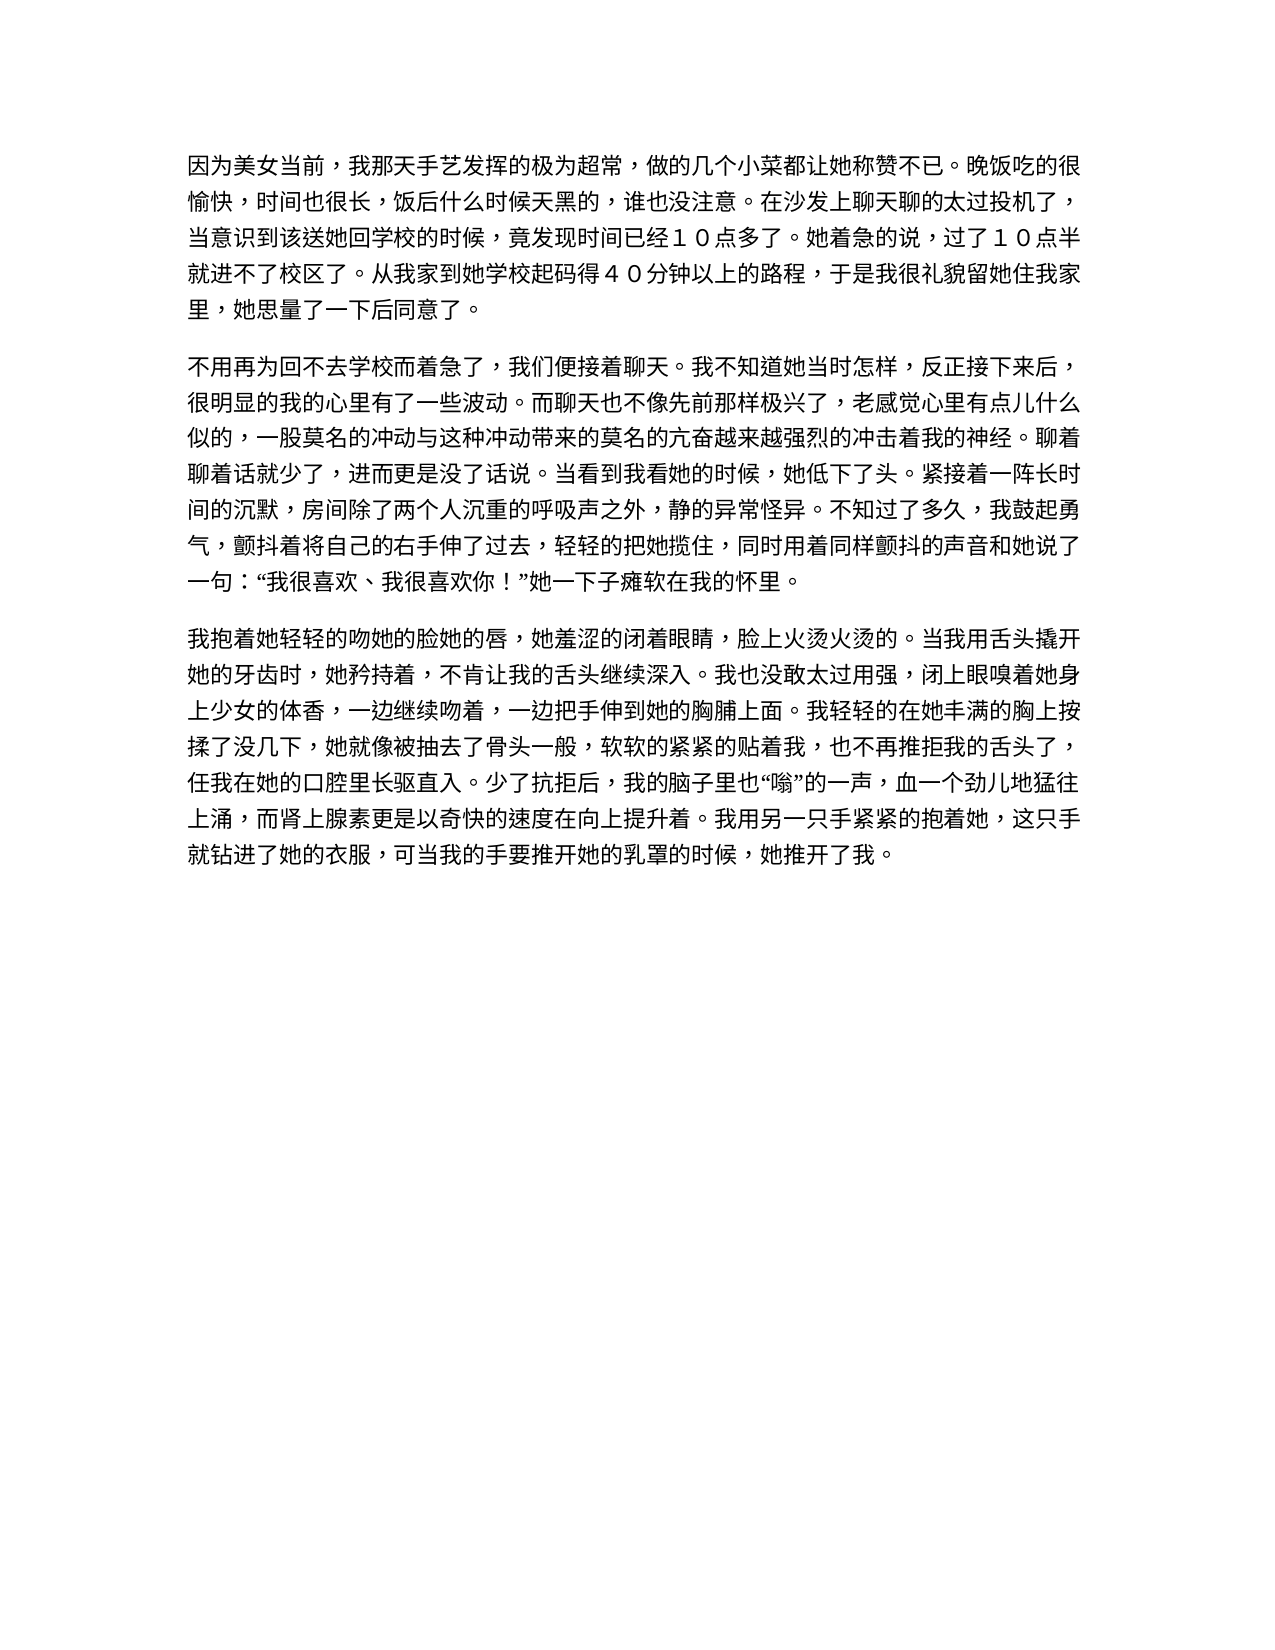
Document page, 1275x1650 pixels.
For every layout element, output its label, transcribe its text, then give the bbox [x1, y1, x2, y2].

text 我抱着她轻轻的吻她的脸她的唇，她羞涩的闭着眼睛，脸上火烫火烫的。当我用舌头撬开她的牙齿时，她矜持着，不肯让我的舌头继续深入。我也没敢太过用强，闭上眼嗅着她身上少女的体香，一边继续吻着，一边把手伸到她的胸脯上面。我轻轻的在她丰满的胸上按揉了没几下，她就像被抽去了骨头一般，软软的紧紧的贴着我，也不再推拒我的舌头了，任我在她的口腔里长驱直入。少了抗拒后，我的脑子里也“嗡”的一声，血一个劲儿地猛往上涌，而肾上腺素更是以奇快的速度在向上提升着。我用另一只手紧紧的抱着她，这只手就钻进了她的衣服，可当我的手要推开她的乳罩的时候，她推开了我。 [187, 623, 1087, 870]
text 不用再为回不去学校而着急了，我们便接着聊天。我不知道她当时怎样，反正接下来后，很明显的我的心里有了一些波动。而聊天也不像先前那样极兴了，老感觉心里有点儿什么似的，一股莫名的冲动与这种冲动带来的莫名的亢奋越来越强烈的冲击着我的神经。聊着聊着话就少了，进而更是没了话说。当看到我看她的时候，她低下了头。紧接着一阵长时间的沉默，房间除了两个人沉重的呼吸声之外，静的异常怪异。不知过了多久，我鼓起勇气，颤抖着将自己的右手伸了过去，轻轻的把她揽住，同时用着同样颤抖的声音和她说了一句：“我很喜欢、我很喜欢你！”她一下子瘫软在我的怀里。 [187, 351, 1087, 597]
text 因为美女当前，我那天手艺发挥的极为超常，做的几个小菜都让她称赞不已。晚饭吃的很愉快，时间也很长，饭后什么时候天黑的，谁也没注意。在沙发上聊天聊的太过投机了，当意识到该送她回学校的时候，竟发现时间已经１０点多了。她着急的说，过了１０点半就进不了校区了。从我家到她学校起码得４０分钟以上的路程，于是我很礼貌留她住我家里，她思量了一下后同意了。 [187, 150, 1087, 325]
